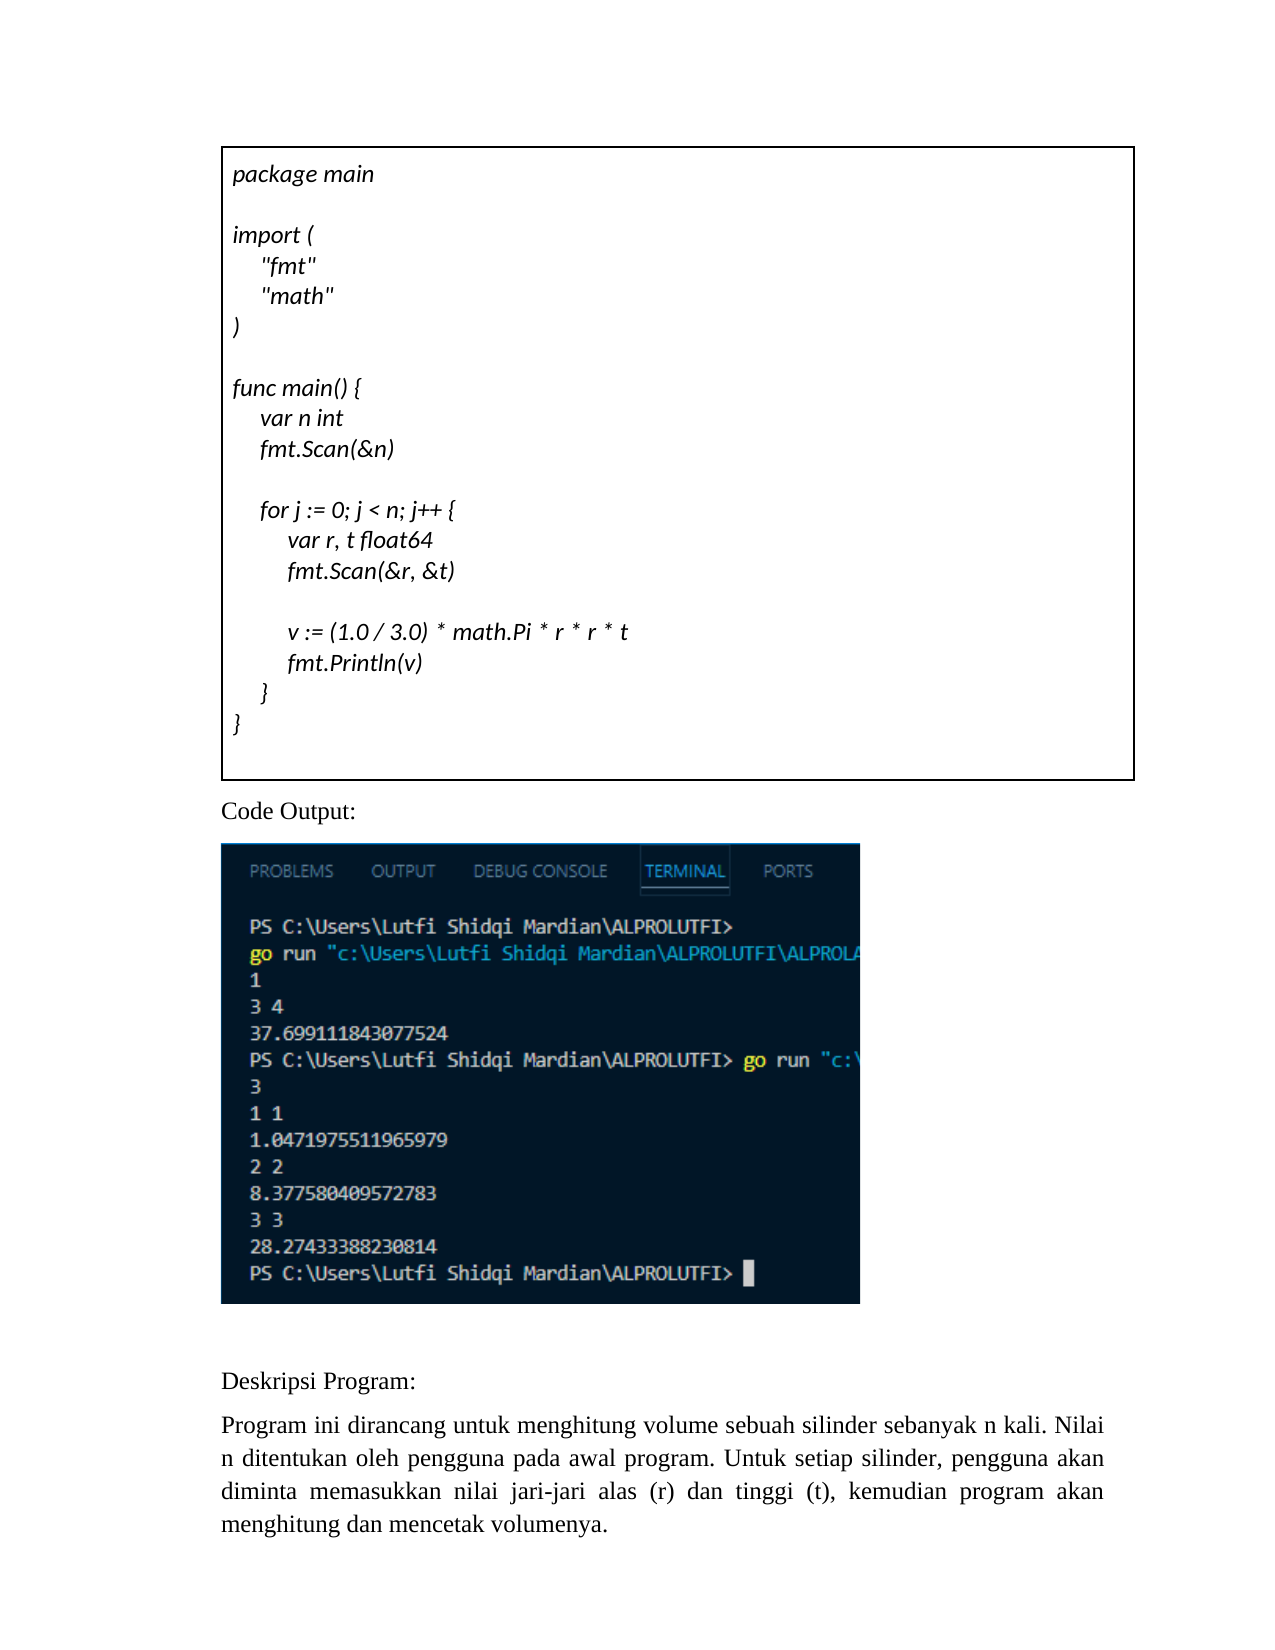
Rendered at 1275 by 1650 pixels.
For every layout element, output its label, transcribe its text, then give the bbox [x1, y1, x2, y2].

text Program ini dirancang untuk menghitung volume sebuah silinder sebanyak n kali. Nilai n ditentukan oleh pengguna pada awal program. Untuk setiap silinder, pengguna akan diminta memasukkan nilai jari-jari alas (r) dan tinggi (t), kemudian program akan menghitung dan mencetak volumenya. [221, 1410, 1106, 1538]
text Deskripsi Program: [146, 1366, 1106, 1395]
table_header package main import ( "fmt" "math" ) func main() { var n int fmt.Scan(&n) for j := 0; j < n; j++ { var r, t float64 fmt.Scan(&r, &t) v := (1.0 / 3.0) * math.Pi * r * r * t fmt.Println(v) } } [223, 148, 1133, 779]
text Code Output: [146, 796, 1106, 825]
picture [220, 843, 861, 1304]
